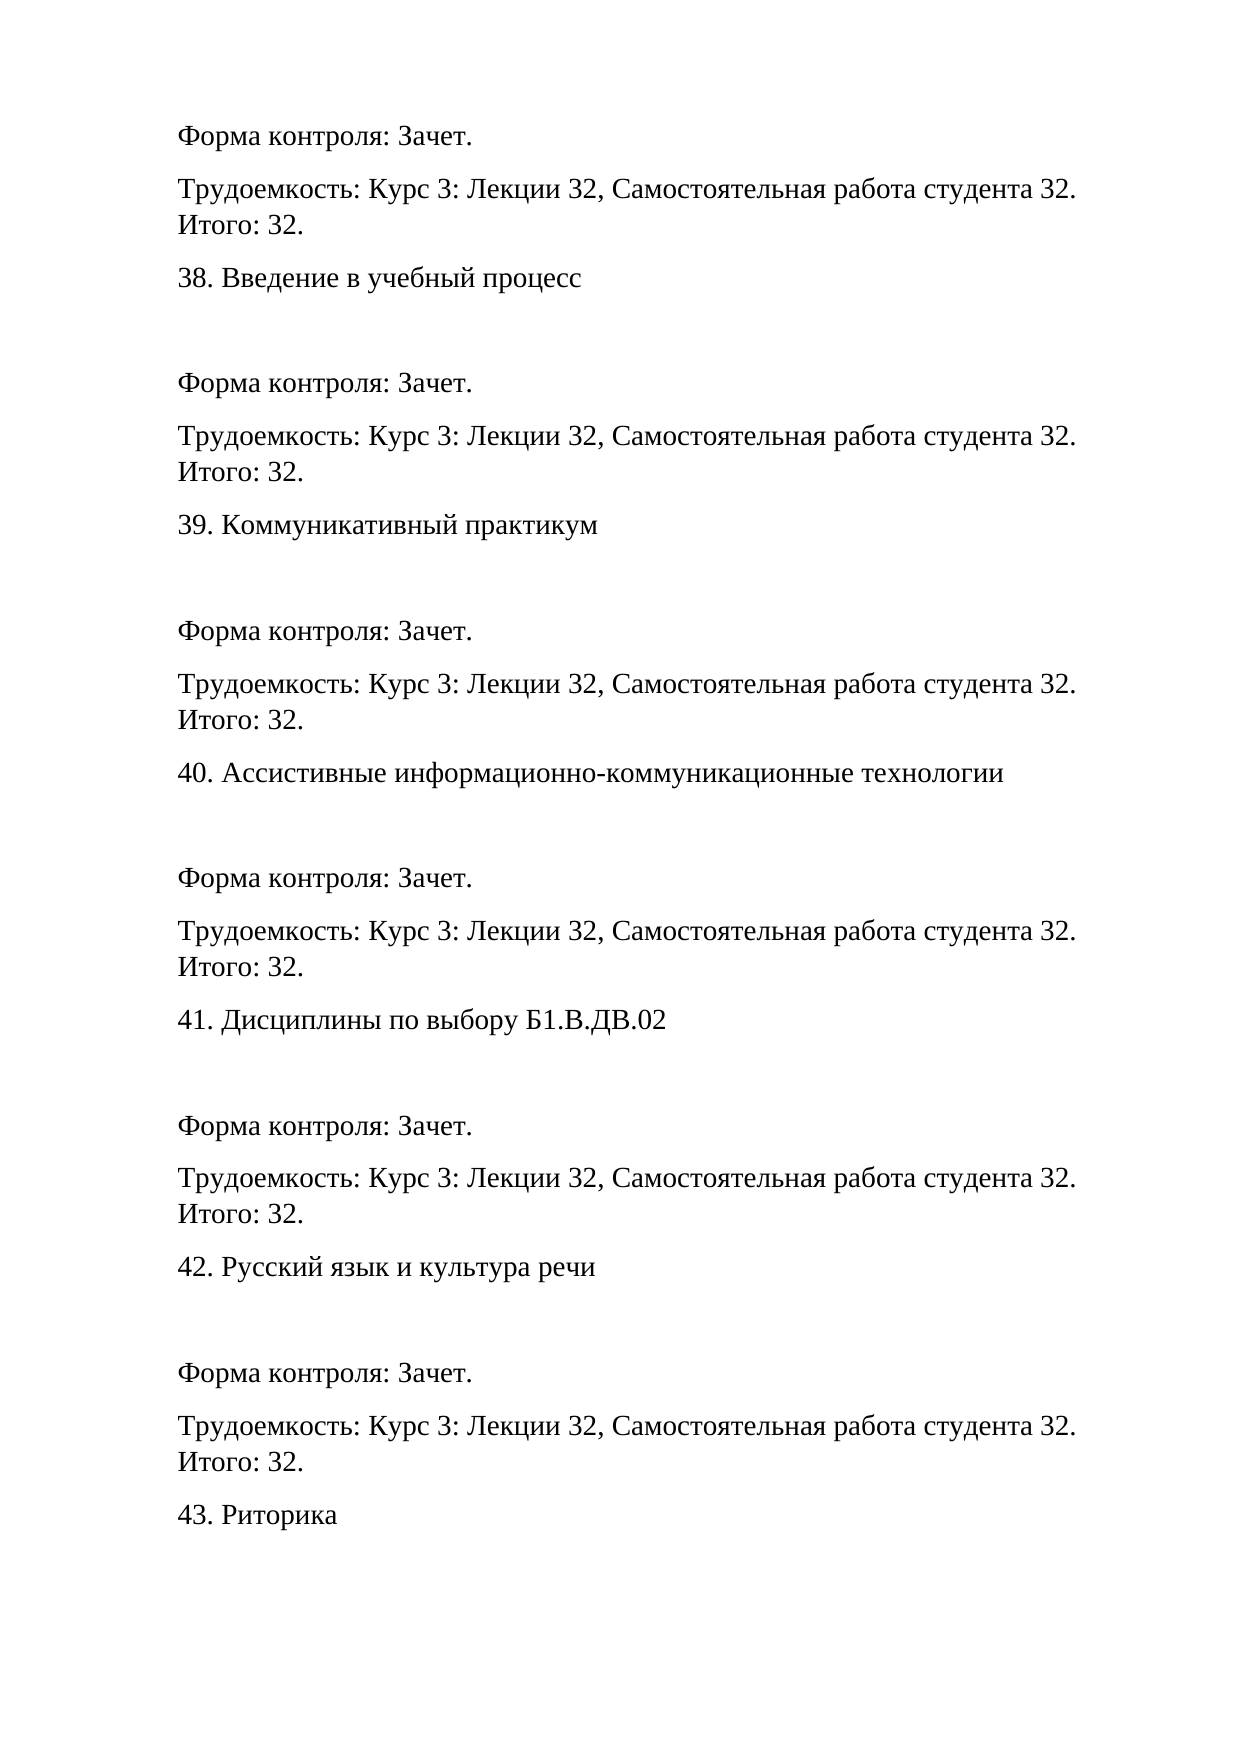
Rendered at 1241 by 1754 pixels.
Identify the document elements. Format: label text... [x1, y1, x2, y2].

text Форма контроля: Зачет. [177, 1108, 1152, 1141]
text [177, 1161, 1152, 1230]
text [177, 1408, 1152, 1478]
text 40. Ассистивные информационно-коммуникационные технологии [177, 755, 1152, 788]
text Форма контроля: Зачет. [177, 860, 1152, 894]
text 43. Риторика [177, 1497, 1152, 1530]
text Форма контроля: Зачет. [177, 613, 1152, 646]
text 38. Введение в учебный процесс [177, 260, 1152, 293]
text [177, 171, 1152, 241]
text 42. Русский язык и культура речи [177, 1249, 1152, 1283]
text Форма контроля: Зачет. [177, 1355, 1152, 1389]
text Трудоемкость: Курс 3: Лекции 32, Самостоятельная работа студента 32. Итого: 32. [177, 666, 1152, 735]
text Форма контроля: Зачет. [177, 118, 1152, 152]
text 39. Коммуникативный практикум [177, 507, 1152, 541]
text 41. Дисциплины по выбору Б1.В.ДВ.02 [177, 1002, 1152, 1036]
text Трудоемкость: Курс 3: Лекции 32, Самостоятельная работа студента 32. Итого: 32. [177, 418, 1152, 488]
text Трудоемкость: Курс 3: Лекции 32, Самостоятельная работа студента 32. Итого: 32. [177, 913, 1152, 983]
text Форма контроля: Зачет. [177, 366, 1152, 399]
